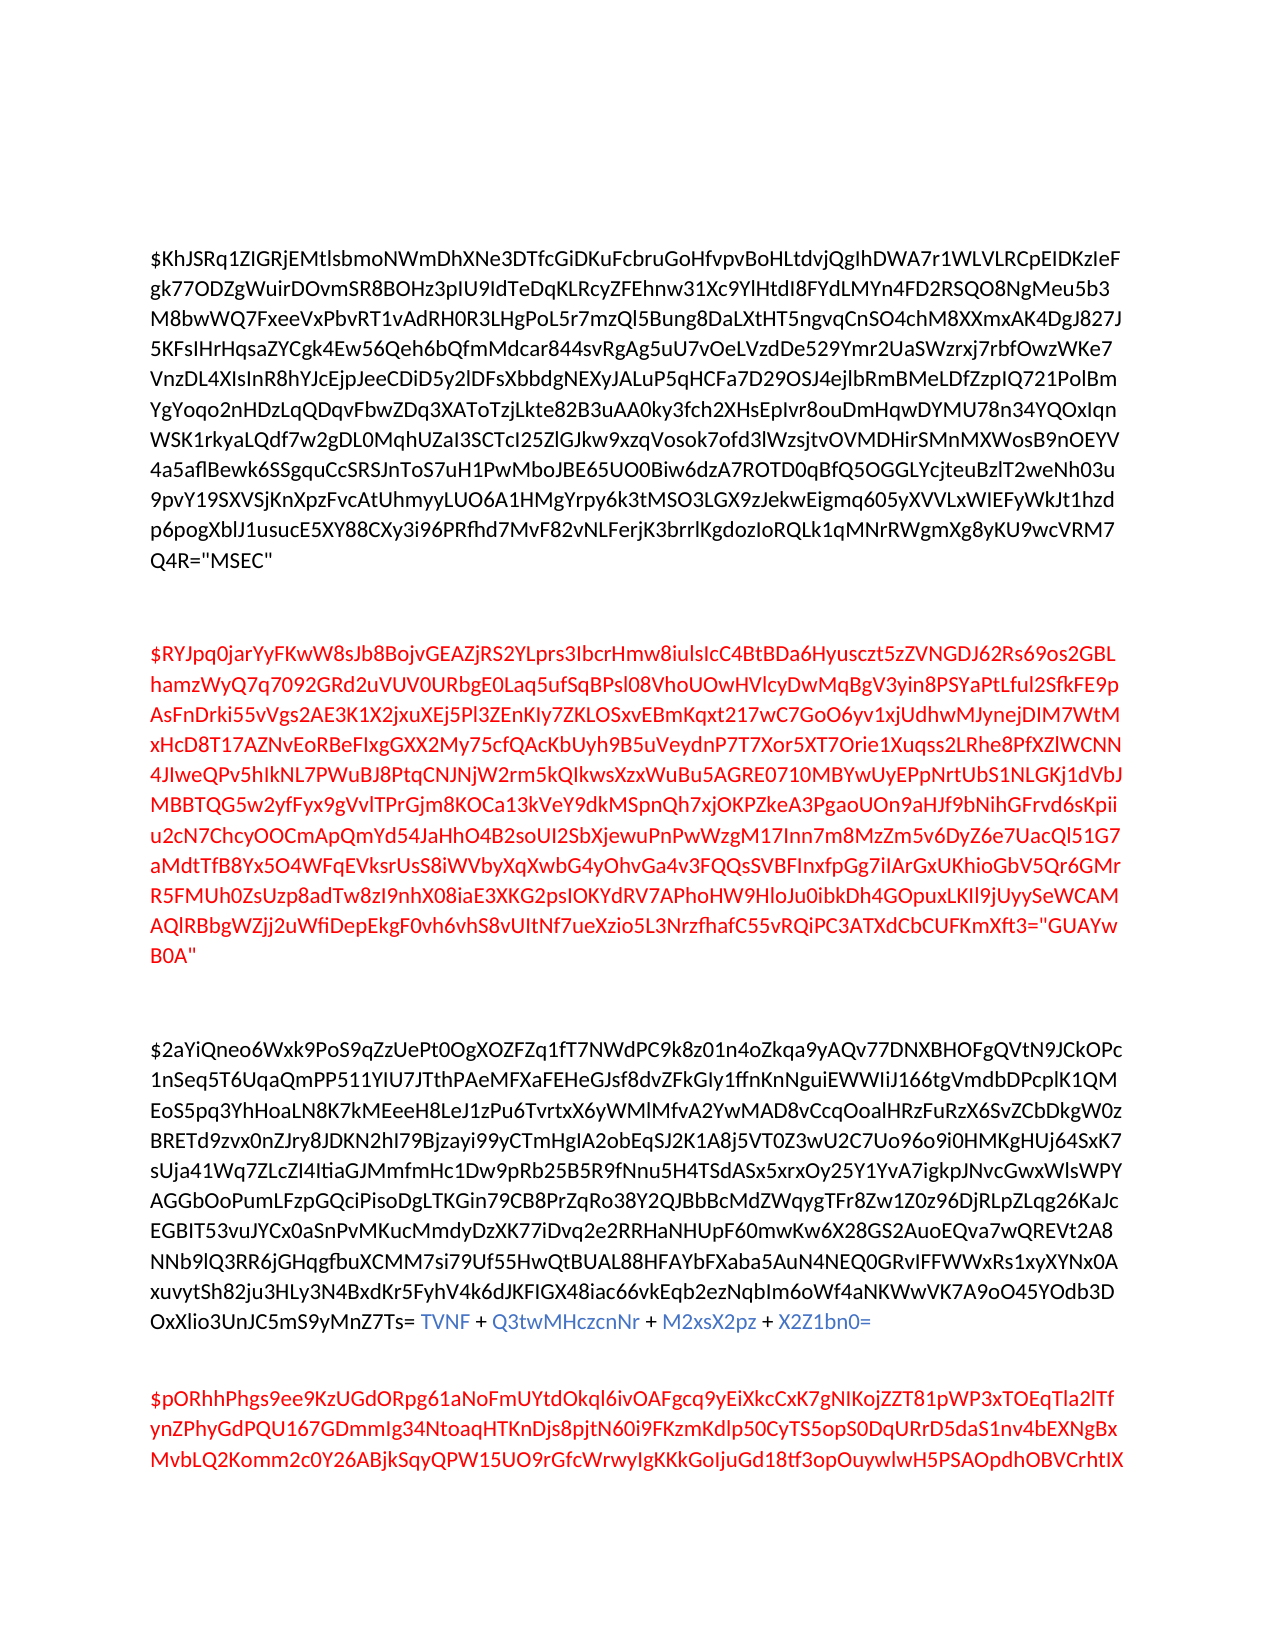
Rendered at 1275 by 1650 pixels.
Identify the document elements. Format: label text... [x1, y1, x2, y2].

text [150, 1354, 1125, 1473]
text $KhJSRq1ZIGRjEMtlsbmoNWmDhXNe3DTfcGiDKuFcbruGoHfvpvBoHLtdvjQgIhDWA7r1WLVLRCpEIDKzIeFgk77ODZgWuirDOvmSR8BOHz3pIU9IdTeDqKLRcyZFEhnw31Xc9YlHtdI8FYdLMYn4FD2RSQO8NgMeu5b3M8bwWQ7FxeeVxPbvRT1vAdRH0R3LHgPoL5r7mzQl5Bung8DaLXtHT5ngvqCnSO4chM8XXmxAK4DgJ827J5KFsIHrHqsaZYCgk4Ew56Qeh6bQfmMdcar844svRgAg5uU7vOeLVzdDe529Ymr2UaSWzrxj7rbfOwzWKe7VnzDL4XIsInR8hYJcEjpJeeCDiD5y2lDFsXbbdgNEXyJALuP5qHCFa7D29OSJ4ejlbRmBMeLDfZzpIQ721PolBmYgYoqo2nHDzLqQDqvFbwZDq3XAToTzjLkte82B3uAA0ky3fch2XHsEpIvr8ouDmHqwDYMU78n34YQOxIqnWSK1rkyaLQdf7w2gDL0MqhUZaI3SCTcI25ZlGJkw9xzqVosok7ofd3lWzsjtvOVMDHirSMnMXWosB9nOEYV4a5aflBewk6SSgquCcSRSJnToS7uH1PwMboJBE65UO0Biw6dzA7ROTD0qBfQ5OGGLYcjteuBzlT2weNh03u9pvY19SXVSjKnXpzFvcAtUhmyyLUO6A1HMgYrpy6k3tMSO3LGX9zJekwEigmq605yXVVLxWIEFyWkJt1hzdp6pogXblJ1usucE5XY88CXy3i96PRfhd7MvF82vNLFerjK3brrlKgdozIoRQLk1qMNrRWgmXg8yKU9wcVRM7Q4R="MSEC" [150, 244, 1125, 574]
text $2aYiQneo6Wxk9PoS9qZzUePt0OgXOZFZq1fT7NWdPC9k8z01n4oZkqa9yAQv77DNXBHOFgQVtN9JCkOPc1nSeq5T6UqaQmPP511YIU7JTthPAeMFXaFEHeGJsf8dvZFkGIy1ffnKnNguiEWWIiJ166tgVmdbDPcplK1QMEoS5pq3YhHoaLN8K7kMEeeH8LeJ1zPu6TvrtxX6yWMlMfvA2YwMAD8vCcqOoalHRzFuRzX6SvZCbDkgW0zBRETd9zvx0nZJry8JDKN2hI79Bjzayi99yCTmHgIA2obEqSJ2K1A8j5VT0Z3wU2C7Uo96o9i0HMKgHUj64SxK7sUja41Wq7ZLcZI4ItiaGJMmfmHc1Dw9pRb25B5R9fNnu5H4TSdASx5xrxOy25Y1YvA7igkpJNvcGwxWlsWPYAGGbOoPumLFzpGQciPisoDgLTKGin79CB8PrZqRo38Y2QJBbBcMdZWqygTFr8Zw1Z0z96DjRLpZLqg26KaJcEGBIT53vuJYCx0aSnPvMKucMmdyDzXK77iDvq2e2RRHaNHUpF60mwKw6X28GS2AuoEQva7wQREVt2A8NNb9lQ3RR6jGHqgfbuXCMM7si79Uf55HwQtBUAL88HFAYbFXaba5AuN4NEQ0GRvIFFWWxRs1xyXYNx0AxuvytSh82ju3HLy3N4BxdKr5FyhV4k6dJKFIGX48iac66vkEqb2ezNqbIm6oWf4aNKWwVK7A9oO45YOdb3DOxXlio3UnJC5mS9yMnZ7Ts= TVNF + Q3twMHczcnNr + M2xsX2pz + X2Z1bn0= [150, 1035, 1125, 1335]
text $RYJpq0jarYyFKwW8sJb8BojvGEAZjRS2YLprs3IbcrHmw8iulsIcC4BtBDa6Hyusczt5zZVNGDJ62Rs69os2GBLhamzWyQ7q7092GRd2uVUV0URbgE0Laq5ufSqBPsl08VhoUOwHVlcyDwMqBgV3yin8PSYaPtLful2SfkFE9pAsFnDrki55vVgs2AE3K1X2jxuXEj5Pl3ZEnKIy7ZKLOSxvEBmKqxt217wC7GoO6yv1xjUdhwMJynejDIM7WtMxHcD8T17AZNvEoRBeFIxgGXX2My75cfQAcKbUyh9B5uVeydnP7T7Xor5XT7Orie1Xuqss2LRhe8PfXZlWCNN4JIweQPv5hIkNL7PWuBJ8PtqCNJNjW2rm5kQIkwsXzxWuBu5AGRE0710MBYwUyEPpNrtUbS1NLGKj1dVbJMBBTQG5w2yfFyx9gVvlTPrGjm8KOCa13kVeY9dkMSpnQh7xjOKPZkeA3PgaoUOn9aHJf9bNihGFrvd6sKpiiu2cN7ChcyOOCmApQmYd54JaHhO4B2soUI2SbXjewuPnPwWzgM17Inn7m8MzZm5v6DyZ6e7UacQl51G7aMdtTfB8Yx5O4WFqEVksrUsS8iWVbyXqXwbG4yOhvGa4v3FQQsSVBFInxfpGg7iIArGxUKhioGbV5Qr6GMrR5FMUh0ZsUzp8adTw8zI9nhX08iaE3XKG2psIOKYdRV7APhoHW9HloJu0ibkDh4GOpuxLKIl9jUyySeWCAMAQlRBbgWZjj2uWfiDepEkgF0vh6vhS8vUItNf7ueXzio5L3NrzfhafC55vRQiPC3ATXdCbCUFKmXft3="GUAYwB0A" [150, 639, 1125, 970]
